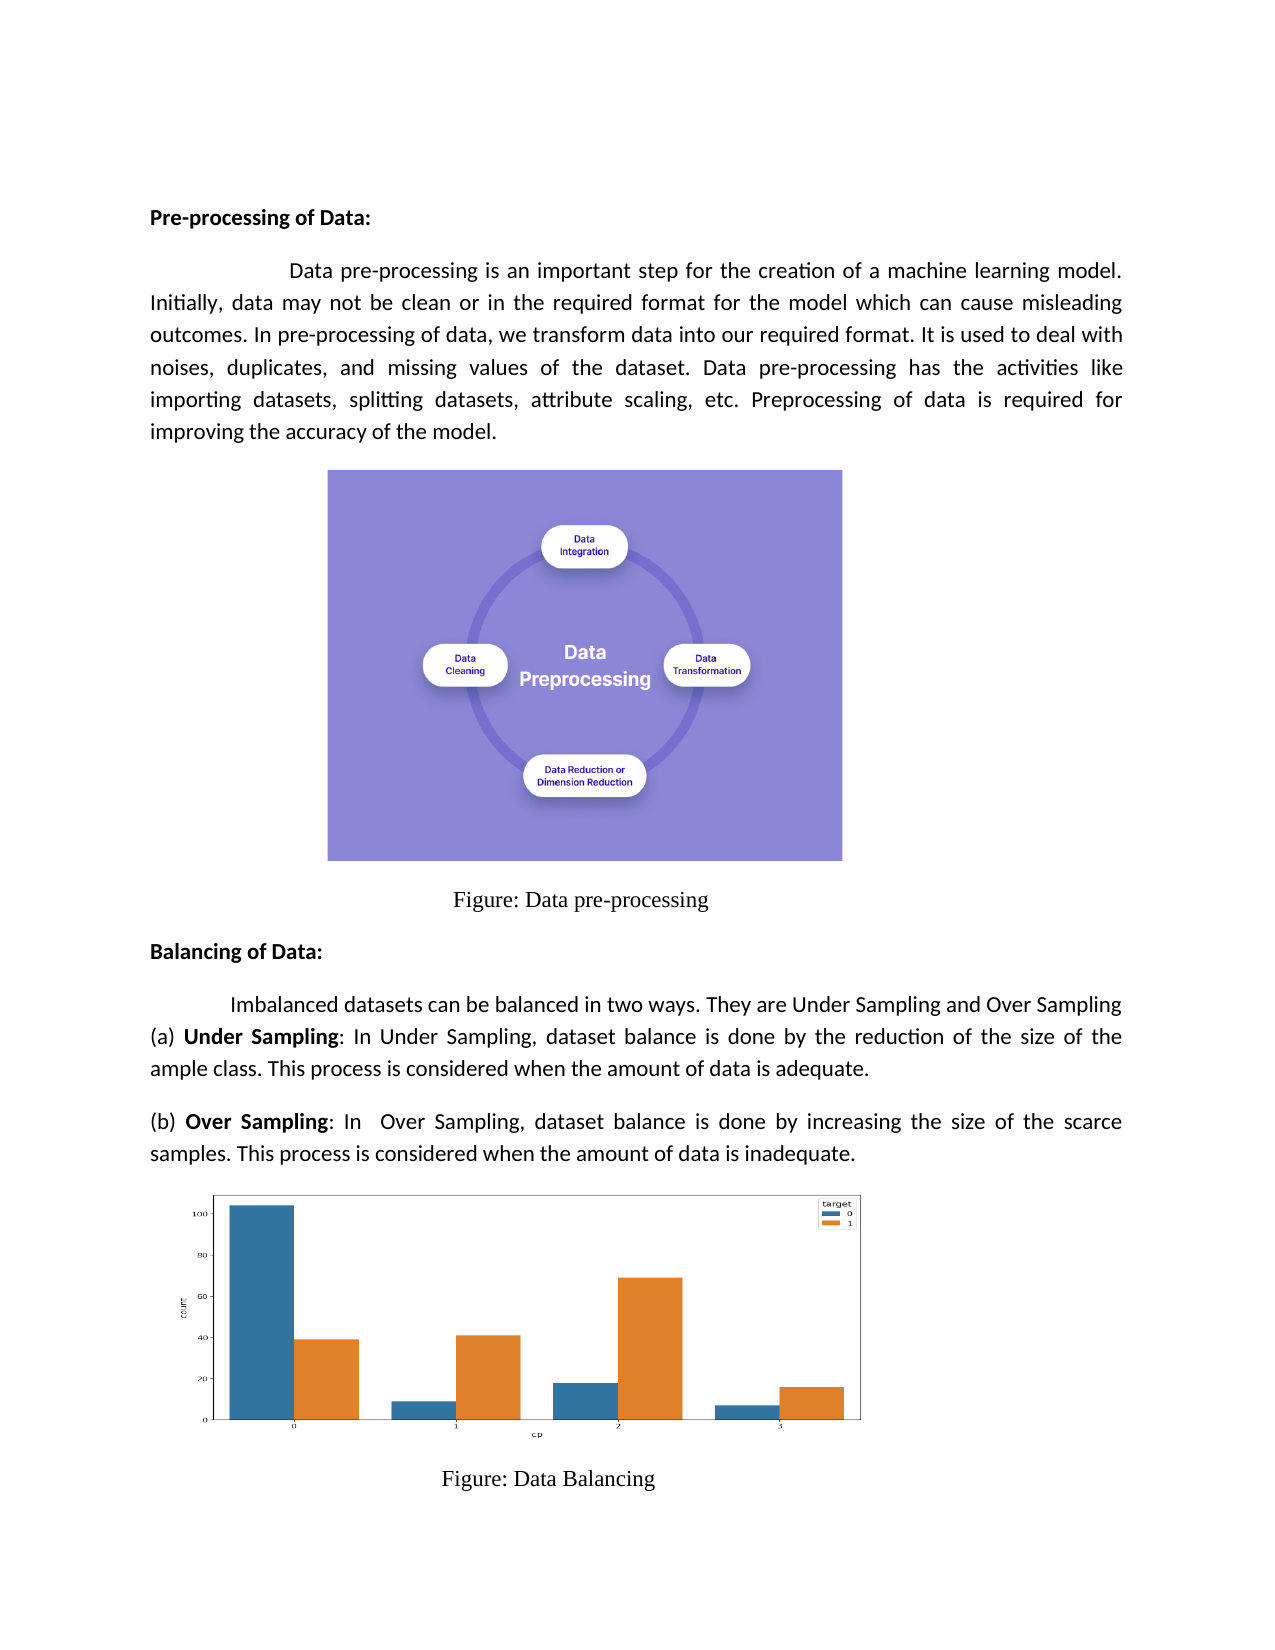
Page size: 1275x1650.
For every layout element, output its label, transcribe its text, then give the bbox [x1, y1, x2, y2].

text Pre-processing of Data: [150, 203, 1125, 231]
text Figure: Data pre-processing [150, 886, 1125, 912]
text (b) Over Sampling: In Over Sampling, dataset balance is done by increasing the size of the scarce samples. This process is considered when the amount of data is inadequate. [150, 1107, 1125, 1167]
text Figure: Data Balancing [150, 1465, 1125, 1492]
text Data pre-processing is an important step for the creation of a machine learning model. Initially, data may not be clean or in the required format for the model which can cause misleading outcomes. In pre-processing of data, we transform data into our required format. It is used to deal with noises, duplicates, and missing values of the dataset. Data pre-processing has the activities like importing datasets, splitting datasets, attribute scaling, etc. Preprocessing of data is required for improving the accuracy of the model. [150, 256, 1125, 445]
text Imbalanced datasets can be balanced in two ways. They are Under Sampling and Over Sampling (a) Under Sampling: In Under Sampling, dataset balance is done by the reduction of the size of the ample class. This process is considered when the amount of data is adequate. [150, 990, 1125, 1082]
text Balancing of Data: [150, 937, 1125, 965]
picture [175, 1192, 864, 1441]
picture [327, 470, 843, 861]
